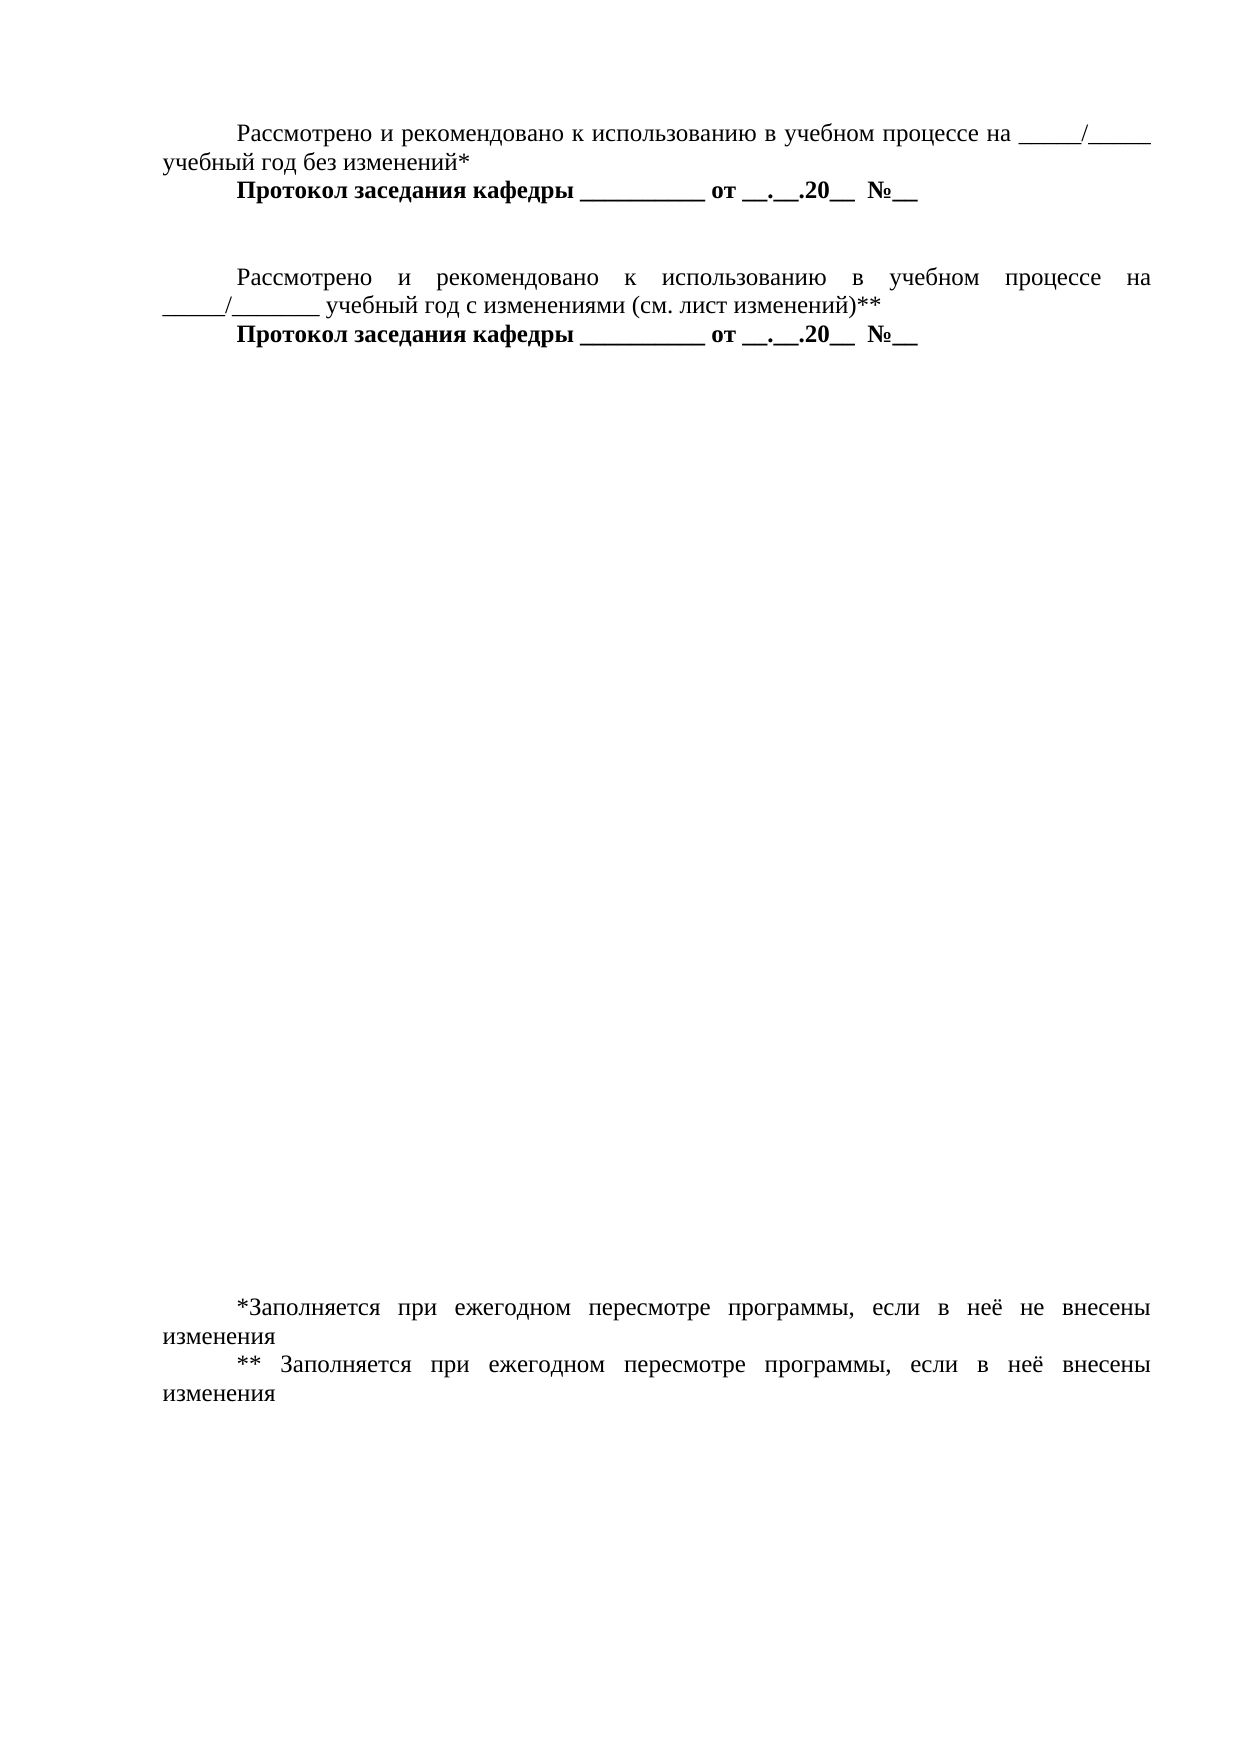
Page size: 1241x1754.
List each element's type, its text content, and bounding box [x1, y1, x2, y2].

text Протокол заседания кафедры __________ от __.__.20__ №__ [162, 319, 1152, 348]
text ** Заполняется при ежегодном пересмотре программы, если в неё внесены изменения [162, 1349, 1152, 1407]
text Рассмотрено и рекомендовано к использованию в учебном процессе на _____/_____ учебный год без изменений* [162, 118, 1152, 176]
text Протокол заседания кафедры __________ от __.__.20__ №__ [162, 176, 1152, 204]
text *Заполняется при ежегодном пересмотре программы, если в неё не внесены изменения [162, 1292, 1152, 1349]
text Рассмотрено и рекомендовано к использованию в учебном процессе на _____/_______ учебный год с изменениями (см. лист изменений)** [162, 262, 1152, 319]
